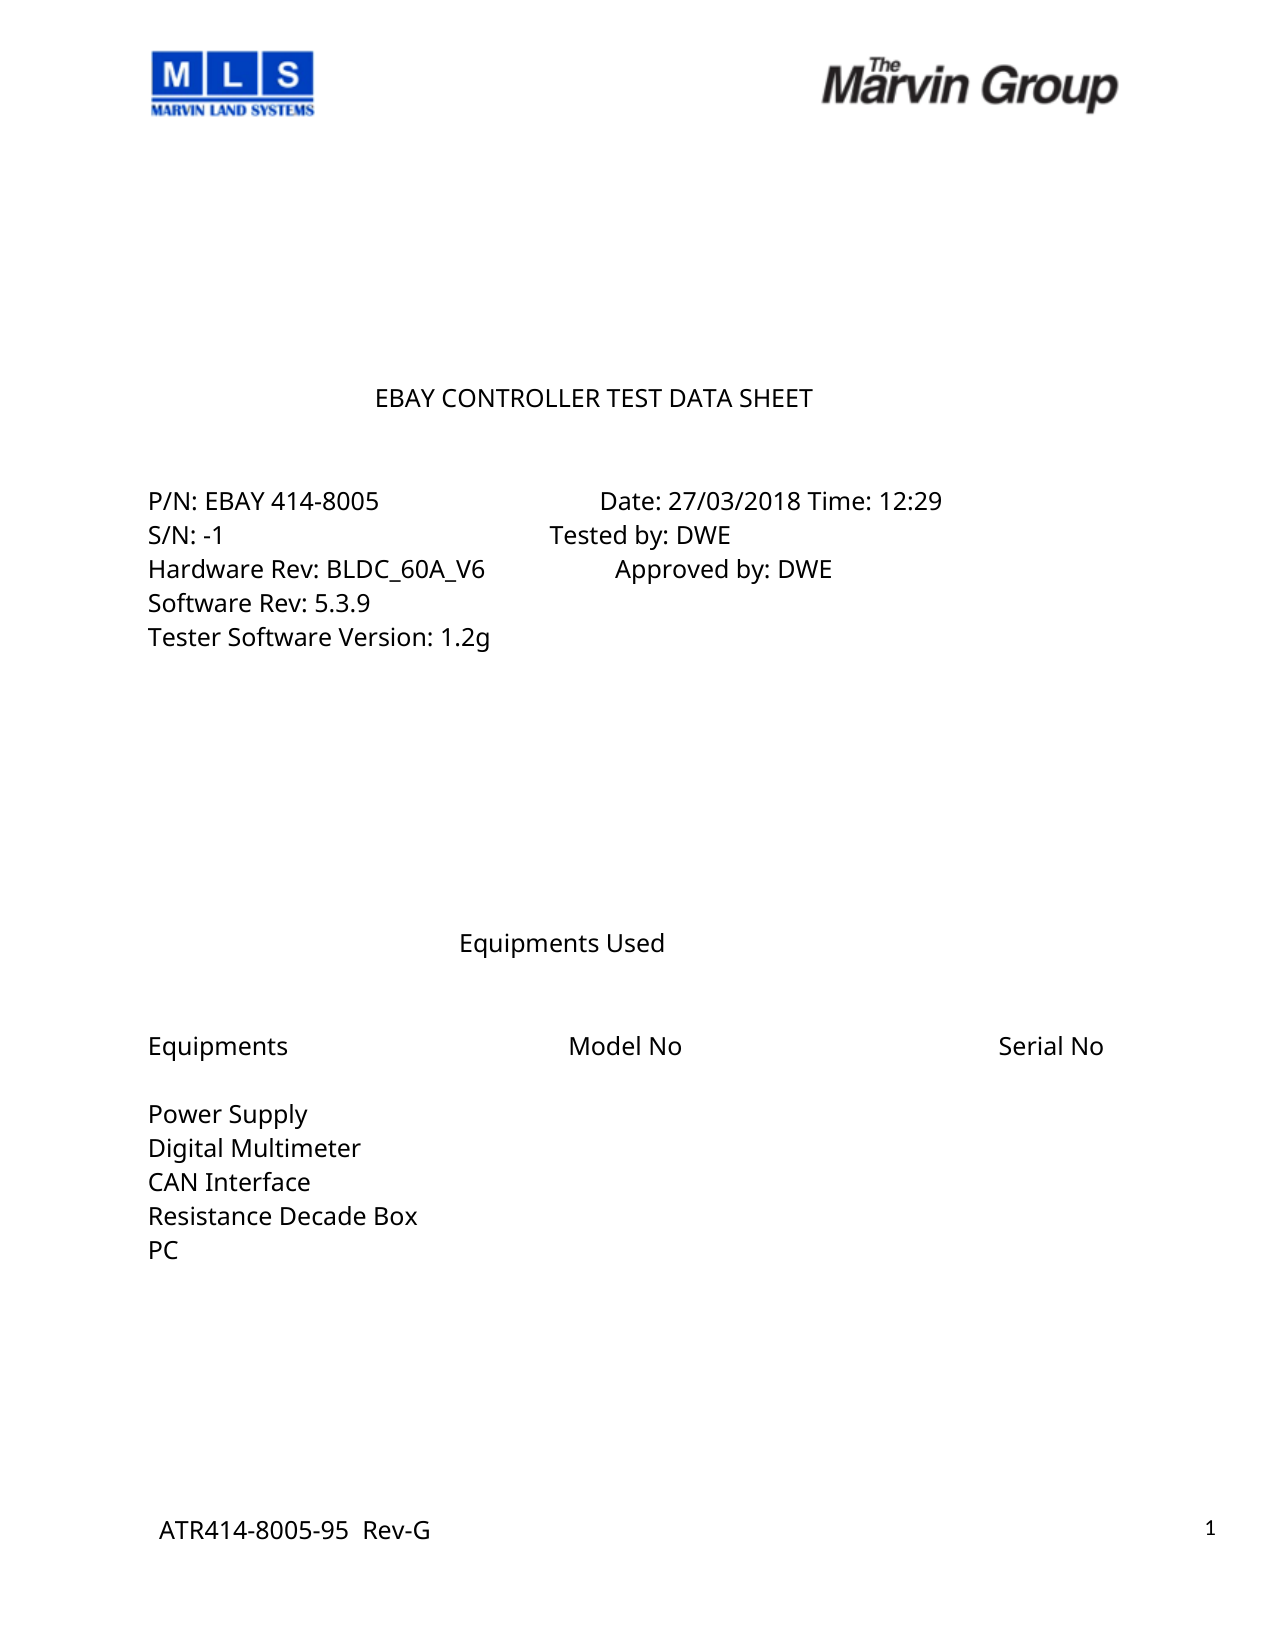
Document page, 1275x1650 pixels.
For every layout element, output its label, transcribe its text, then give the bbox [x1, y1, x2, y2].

text Digital Multimeter [148, 1131, 1216, 1164]
text Software Rev: 5.3.9 [148, 586, 1216, 619]
text P/N: EBAY 414-8005 Date: 27/03/2018 Time: 12:29 [148, 483, 1216, 517]
text CAN Interface [148, 1164, 1216, 1199]
text S/N: -1 Tested by: DWE [148, 517, 1216, 551]
text Resistance Decade Box [148, 1199, 1216, 1233]
text Equipments Model No Serial No [148, 1028, 1216, 1062]
text Power Supply [148, 1096, 1216, 1131]
text EBAY CONTROLLER TEST DATA SHEET [148, 381, 1216, 415]
picture [147, 6, 1216, 139]
text PC [148, 1233, 1216, 1267]
text Hardware Rev: BLDC_60A_V6 Approved by: DWE [148, 551, 1216, 586]
text Equipments Used [148, 926, 1216, 960]
text Tester Software Version: 1.2g [148, 619, 1216, 654]
